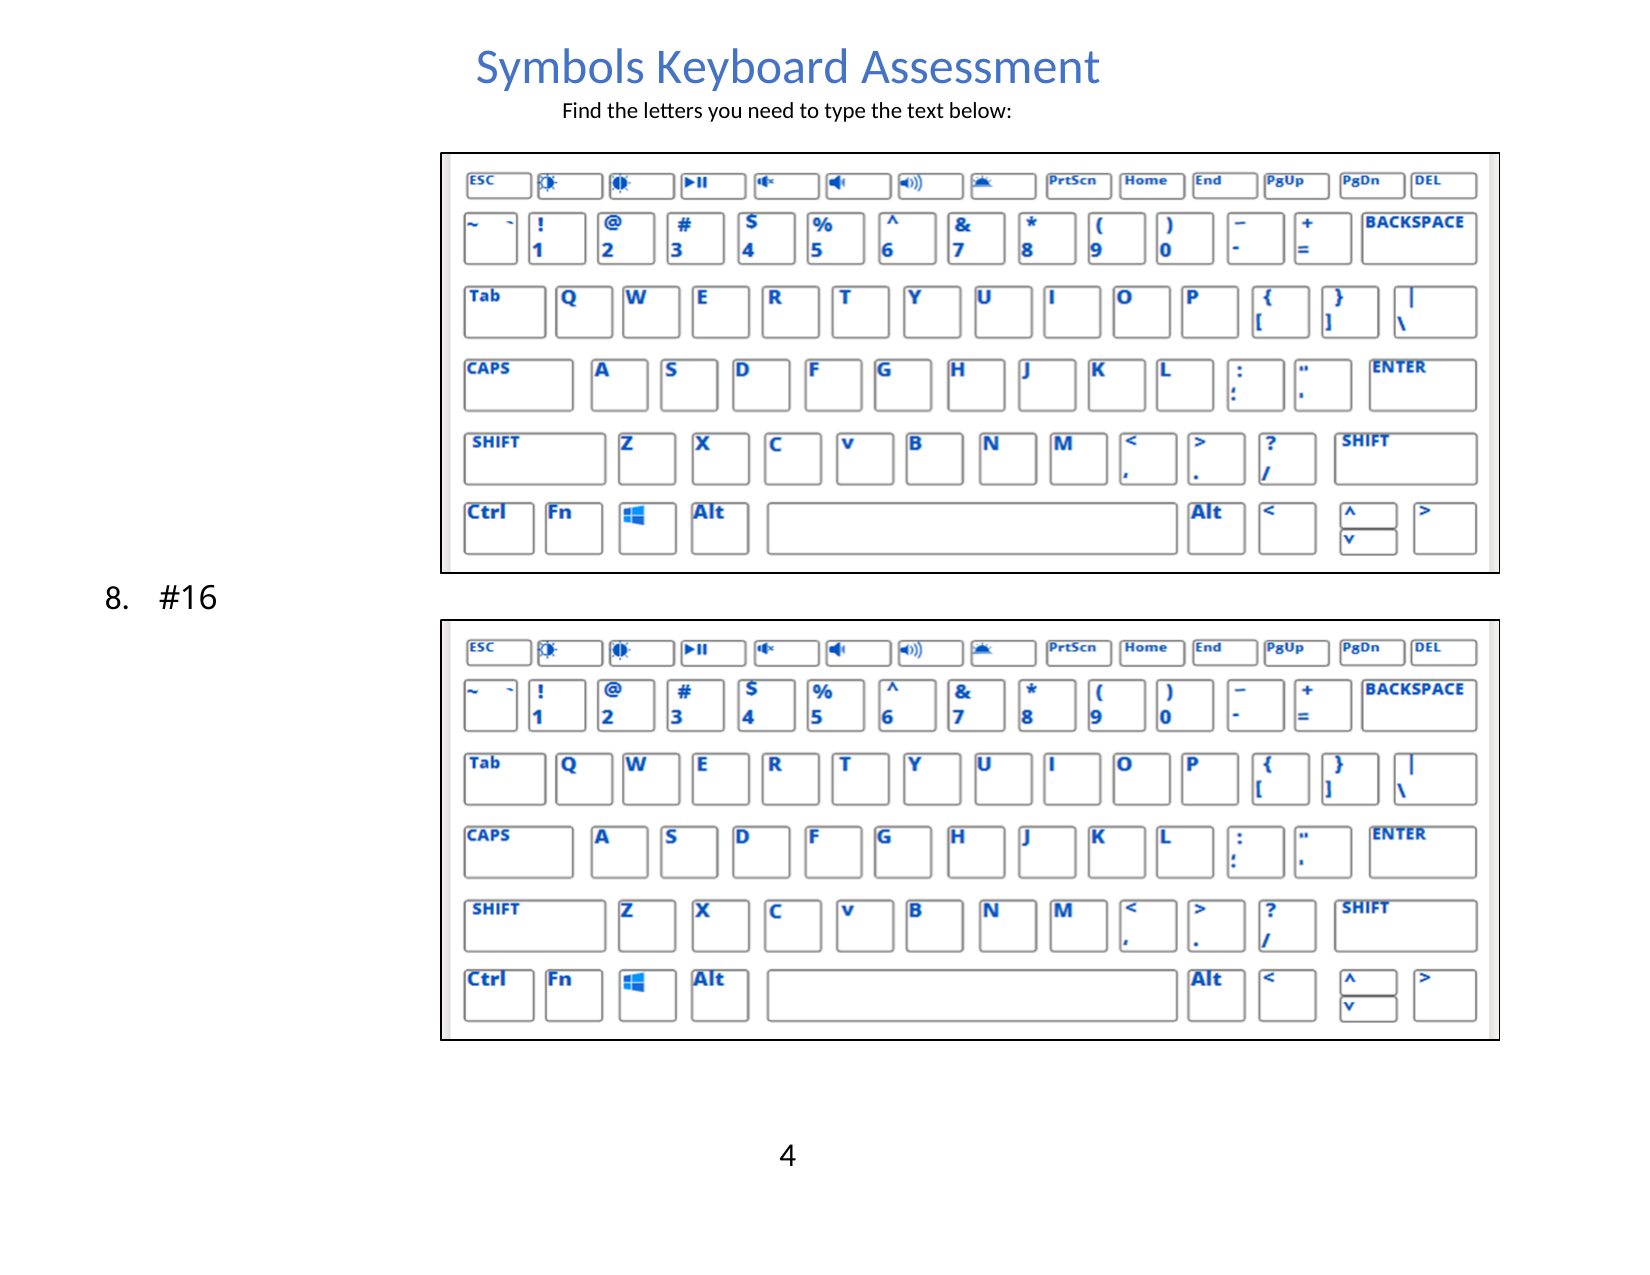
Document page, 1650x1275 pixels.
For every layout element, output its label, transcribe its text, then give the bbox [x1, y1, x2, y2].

list #16 [103, 574, 1500, 619]
picture [440, 619, 1500, 1041]
picture [440, 152, 1500, 574]
